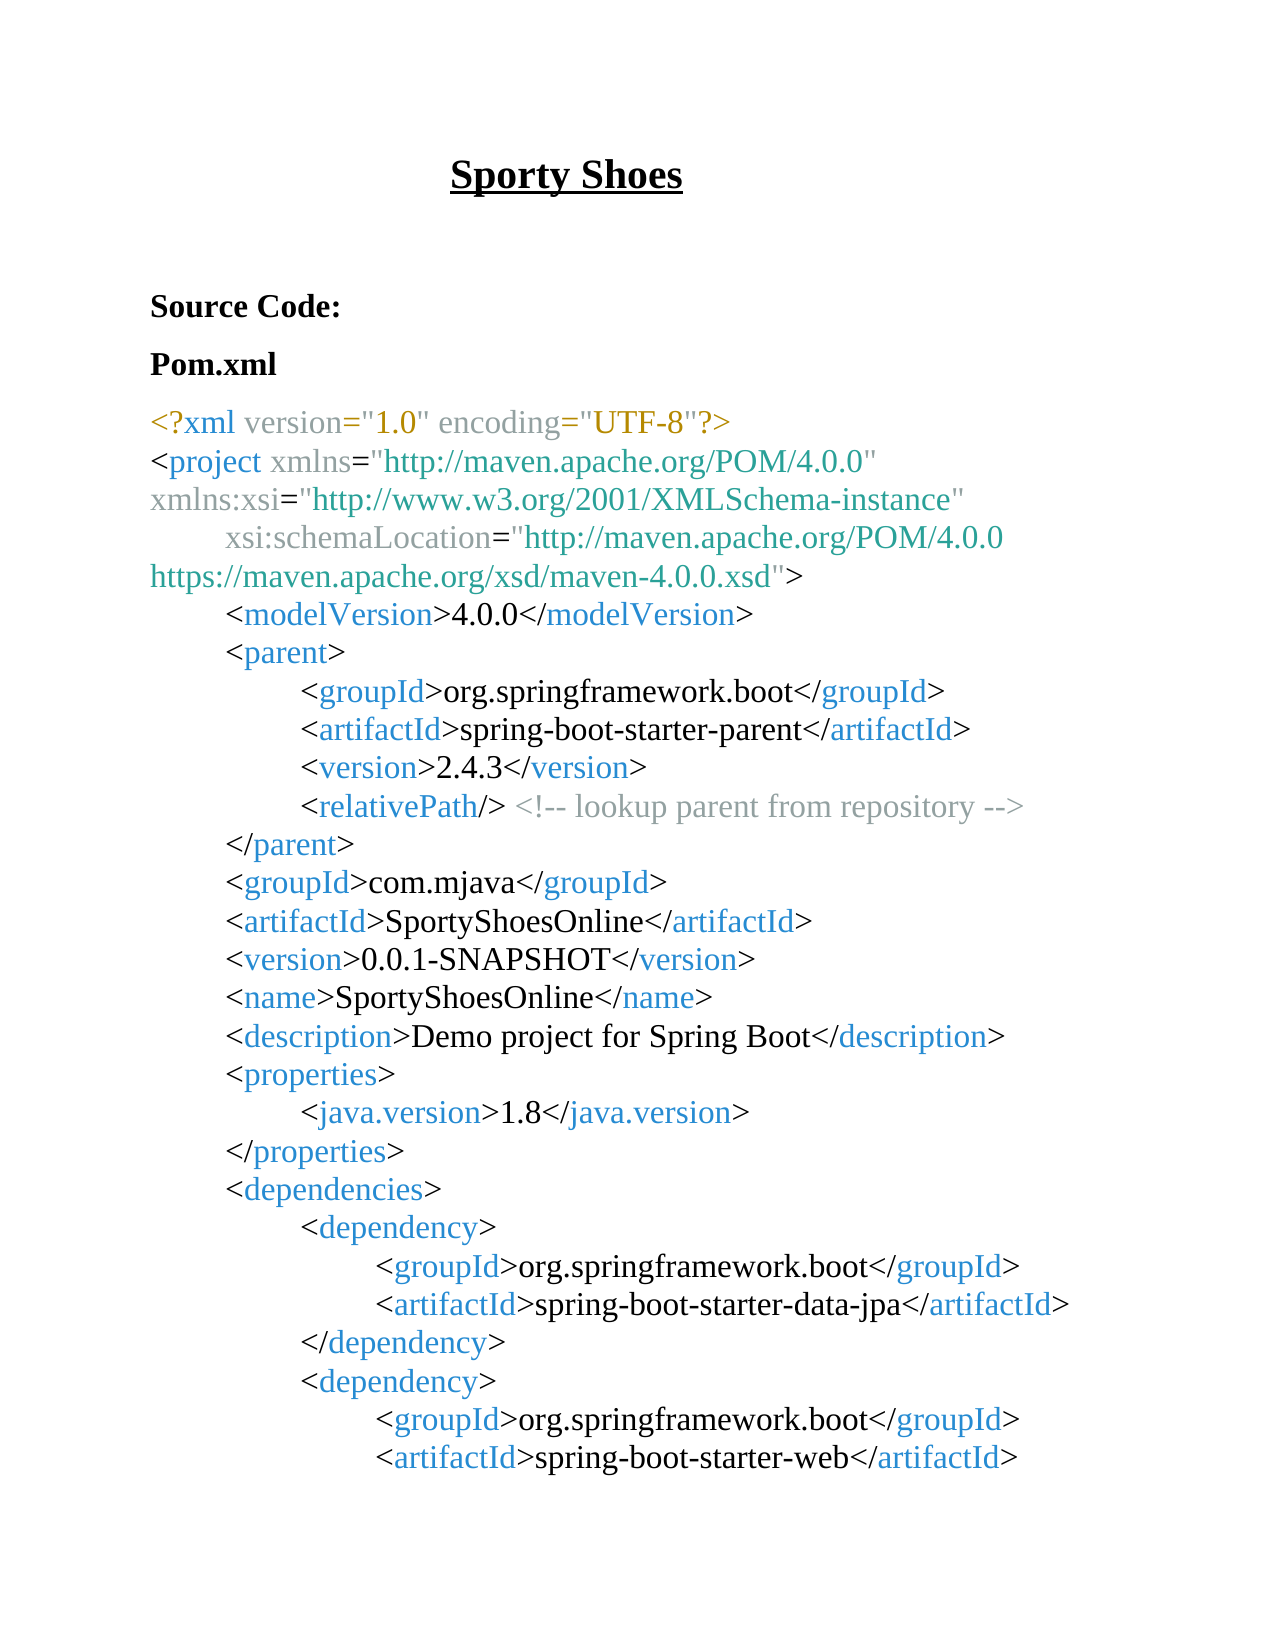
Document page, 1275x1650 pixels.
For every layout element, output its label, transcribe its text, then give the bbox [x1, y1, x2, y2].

text <java.version>1.8</java.version> [150, 1093, 1125, 1131]
text <version>0.0.1-SNAPSHOT</version> [150, 939, 1125, 978]
text <artifactId>spring-boot-starter-data-jpa</artifactId> [150, 1284, 1125, 1323]
text <project xmlns="http://maven.apache.org/POM/4.0.0" xmlns:xsi="http://www.w3.org/2001/XMLSchema-instance" [150, 441, 1125, 518]
text <dependencies> [150, 1169, 1125, 1208]
text <relativePath/> <!-- lookup parent from repository --> [150, 786, 1125, 824]
text xsi:schemaLocation="http://maven.apache.org/POM/4.0.0 https://maven.apache.org/xsd/maven-4.0.0.xsd"> [150, 518, 1125, 594]
text <groupId>com.mjava</groupId> [150, 863, 1125, 901]
text <version>2.4.3</version> [150, 748, 1125, 786]
text Source Code: [150, 287, 1125, 325]
text <artifactId>SportyShoesOnline</artifactId> [150, 901, 1125, 939]
text <modelVersion>4.0.0</modelVersion> [150, 594, 1125, 633]
text <groupId>org.springframework.boot</groupId> [150, 671, 1125, 709]
text <dependency> [150, 1361, 1125, 1399]
text <dependency> [150, 1208, 1125, 1246]
text Pom.xml [150, 345, 1125, 383]
text </parent> [150, 824, 1125, 863]
text </dependency> [150, 1323, 1125, 1361]
text <artifactId>spring-boot-starter-parent</artifactId> [150, 709, 1125, 748]
text Sporty Shoes [150, 150, 1125, 198]
text </properties> [150, 1131, 1125, 1169]
text <name>SportyShoesOnline</name> [150, 978, 1125, 1016]
text <artifactId>spring-boot-starter-web</artifactId> [150, 1438, 1125, 1476]
text <groupId>org.springframework.boot</groupId> [150, 1246, 1125, 1284]
text <parent> [150, 633, 1125, 671]
text <?xml version="1.0" encoding="UTF-8"?> [150, 403, 1125, 441]
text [150, 1399, 1125, 1438]
text <properties> [150, 1054, 1125, 1093]
text <description>Demo project for Spring Boot</description> [150, 1016, 1125, 1054]
